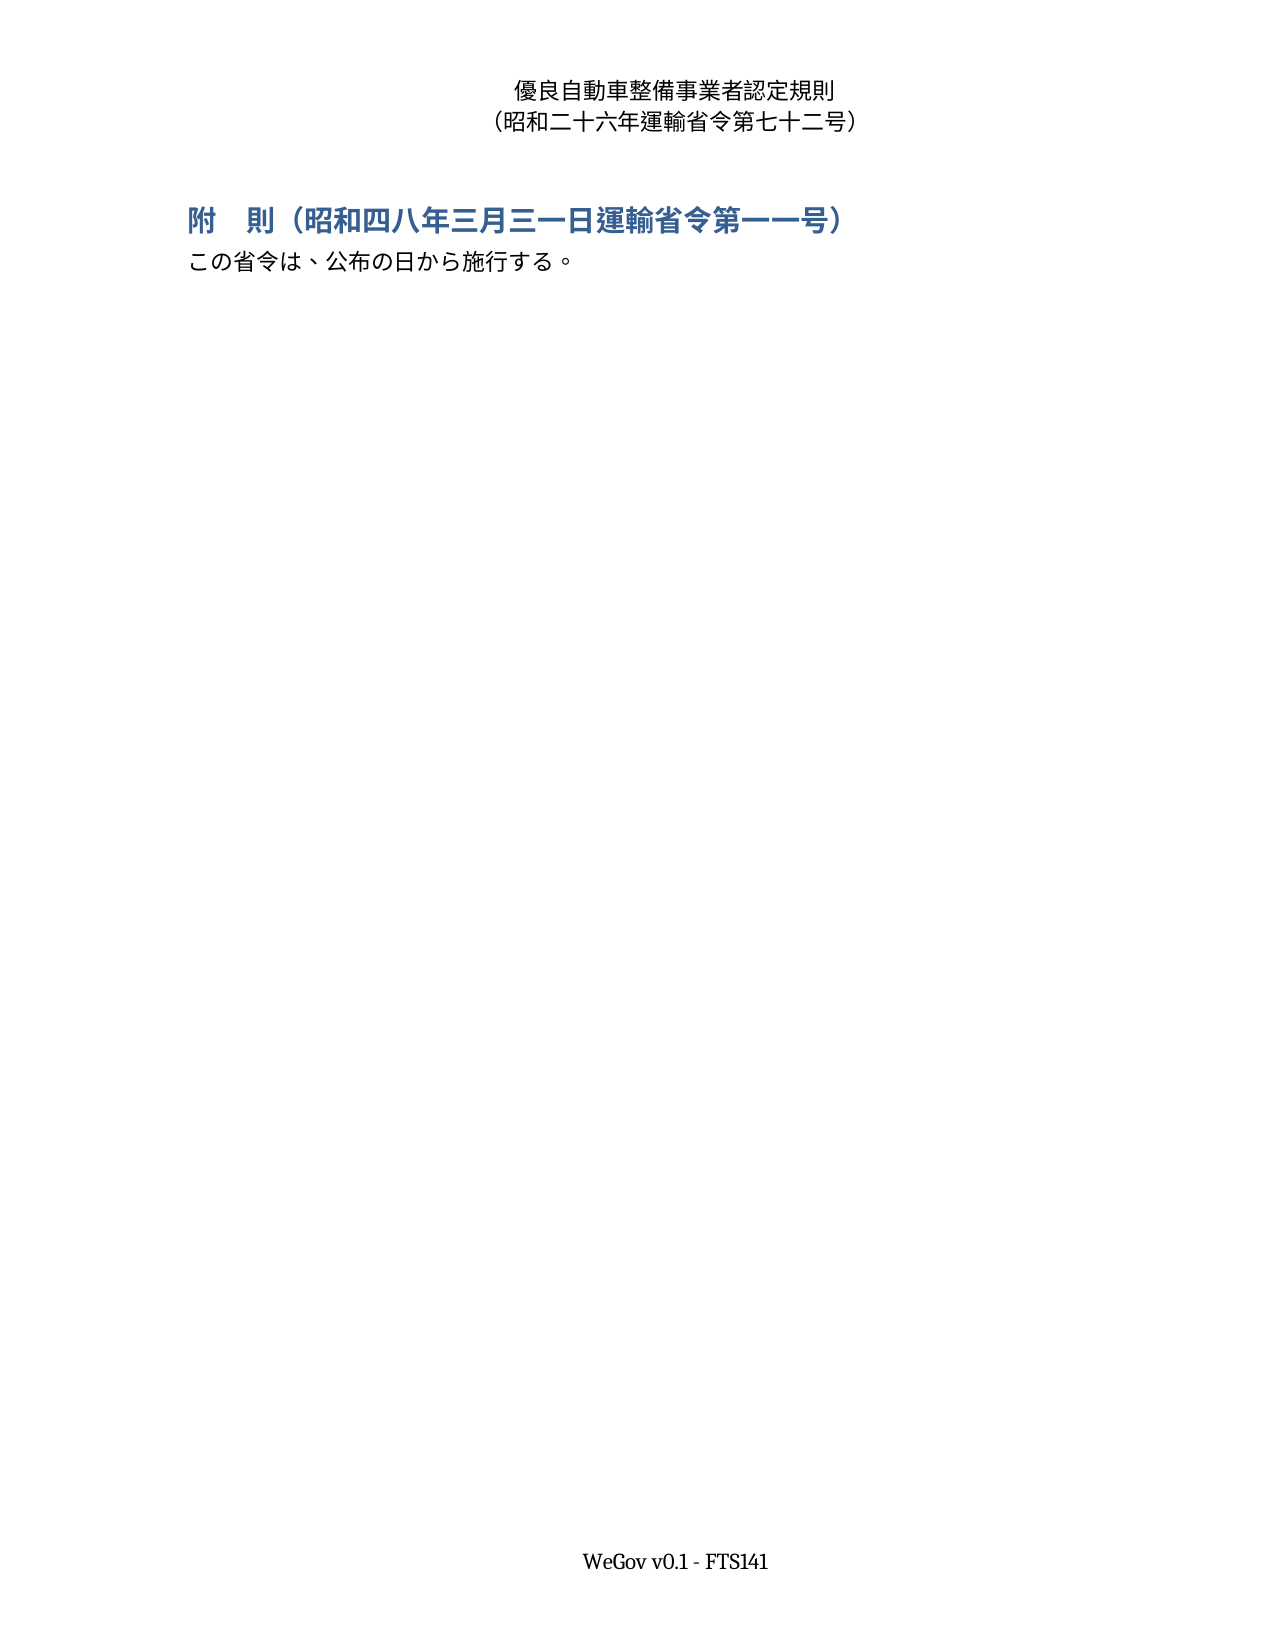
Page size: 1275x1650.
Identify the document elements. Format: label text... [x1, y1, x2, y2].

subtitle 附 則（昭和四八年三月三一日運輸省令第一一号） [187, 200, 1087, 240]
text この省令は、公布の日から施行する。 [187, 246, 1087, 277]
